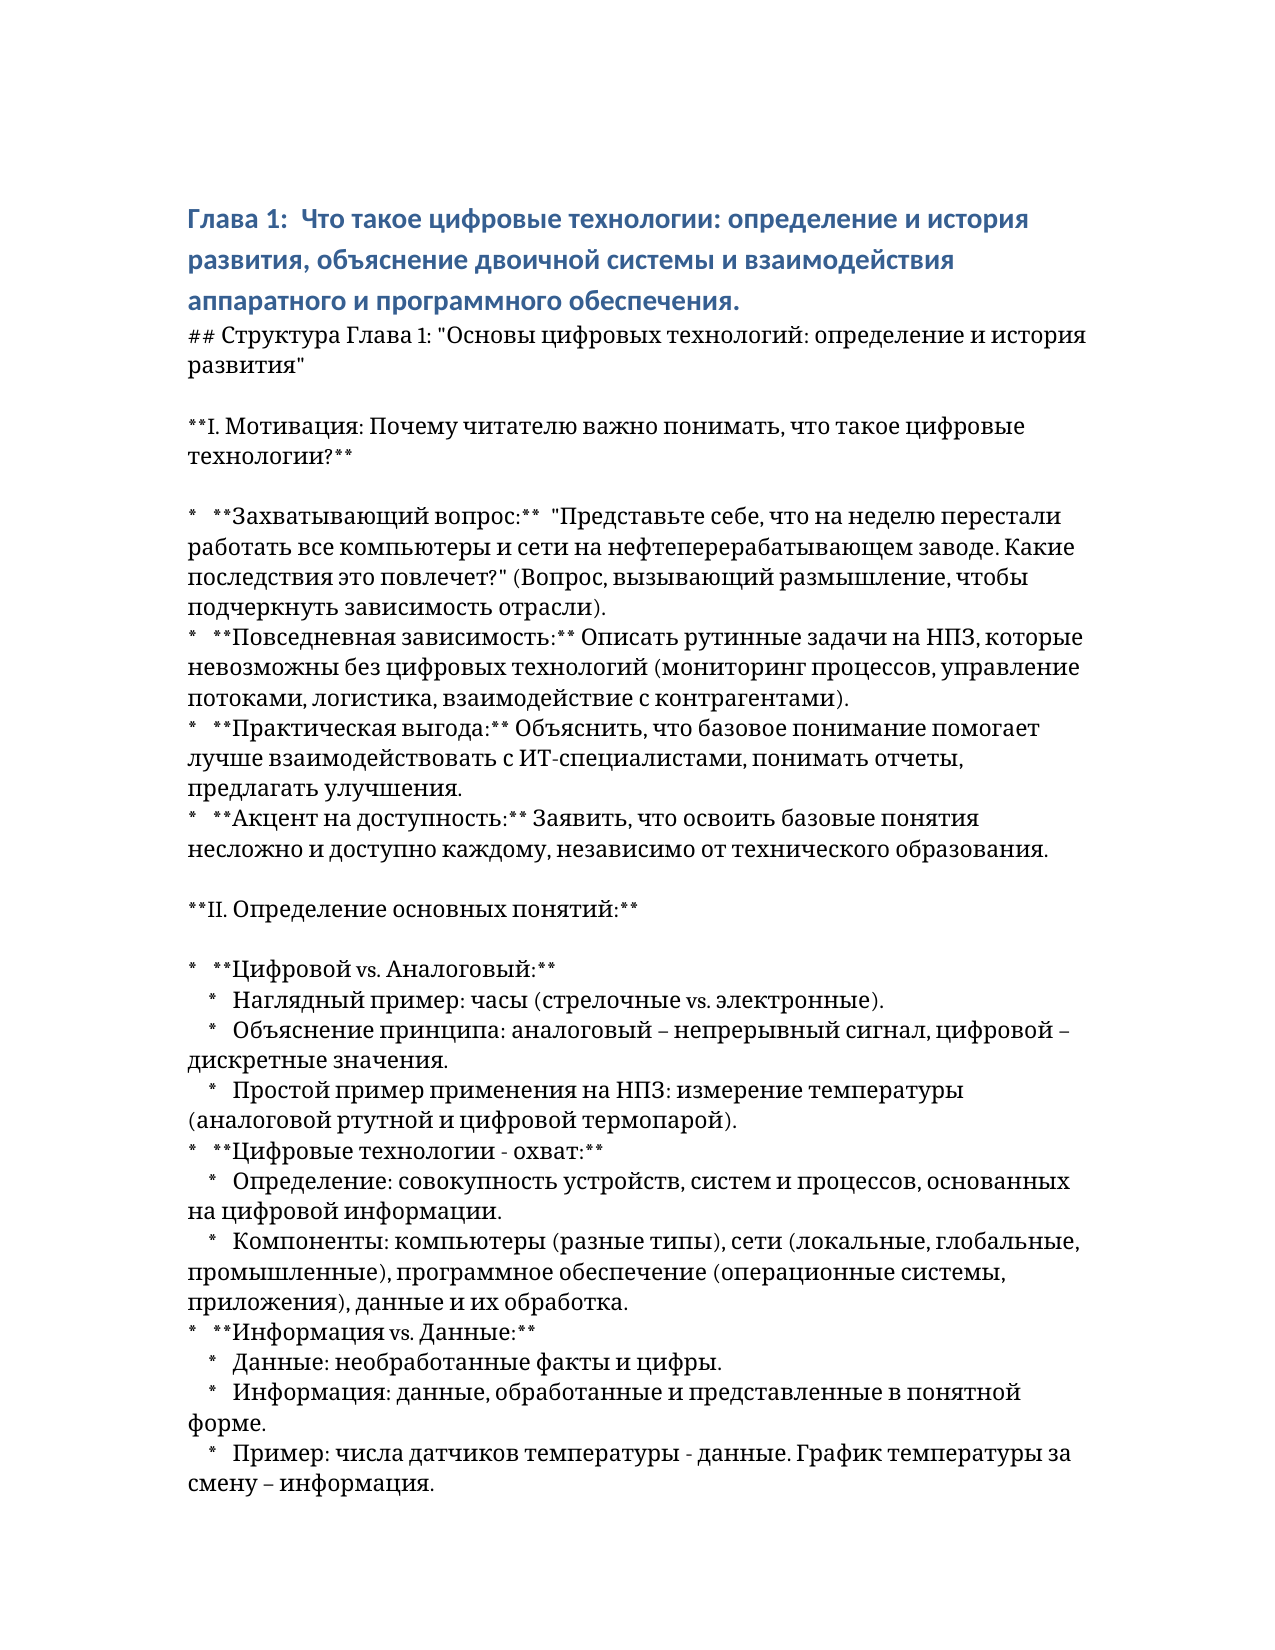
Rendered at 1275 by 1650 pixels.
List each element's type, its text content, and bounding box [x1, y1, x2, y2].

subtitle Глава 1: Что такое цифровые технологии: определение и история развития, объяснение двоичной системы и взаимодействия аппаратного и программного обеспечения. [187, 200, 1087, 317]
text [187, 323, 1087, 1497]
